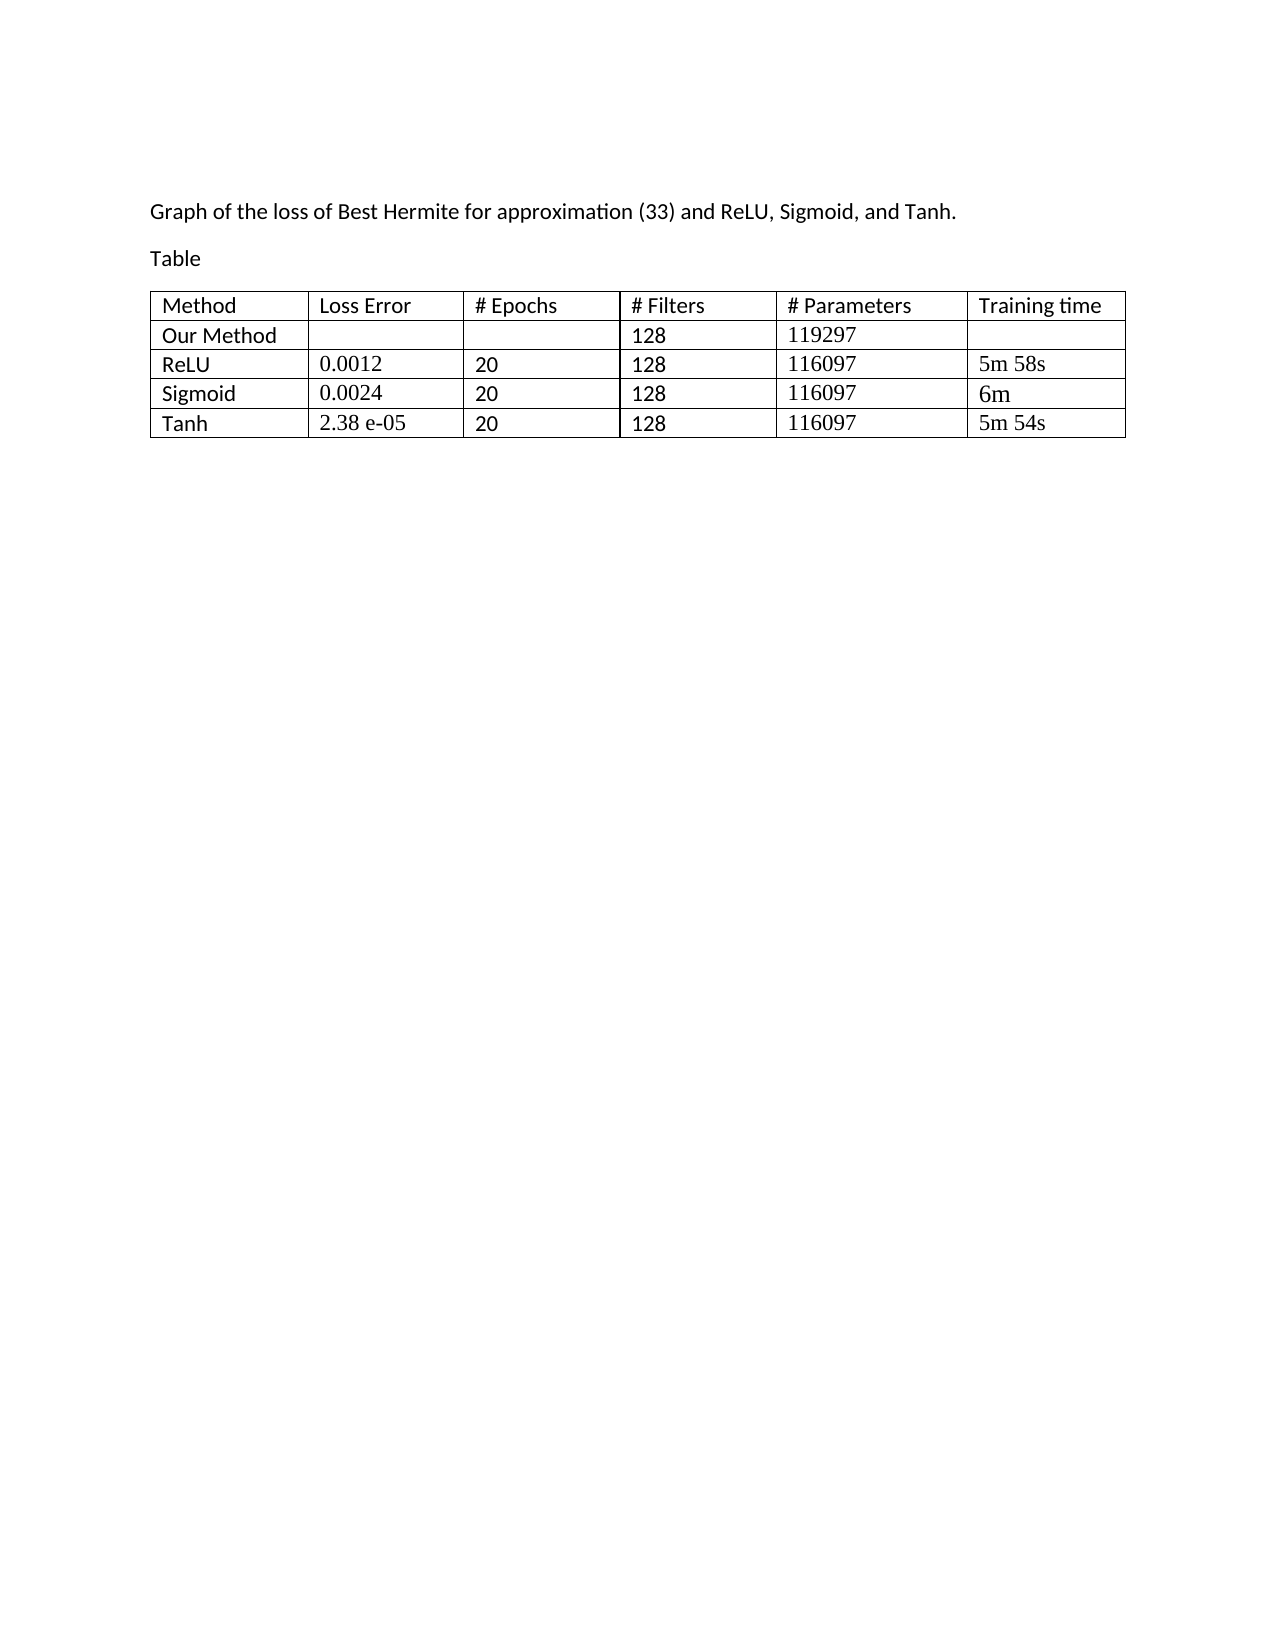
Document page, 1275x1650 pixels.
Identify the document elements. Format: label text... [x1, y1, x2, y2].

table_cell 0.0024 [309, 379, 463, 408]
table_cell 128 [621, 350, 776, 378]
table_cell 6m [968, 379, 1125, 408]
text Table [150, 244, 1125, 272]
table_header Method [151, 292, 308, 320]
table_cell 128 [621, 379, 776, 408]
table_cell Tanh [151, 409, 308, 437]
table_cell 5m 54s [968, 409, 1125, 437]
table_header # Epochs [464, 292, 619, 320]
table_cell 128 [621, 409, 776, 437]
table_cell [968, 321, 1125, 349]
table_cell 20 [464, 379, 619, 408]
table_header Loss Error [309, 292, 463, 320]
table_header # Filters [621, 292, 776, 320]
table_cell 2.38 e-05 [309, 409, 463, 437]
table_cell 5m 58s [968, 350, 1125, 378]
table_cell Our Method [151, 321, 308, 349]
table_cell 20 [464, 350, 619, 378]
text Graph of the loss of Best Hermite for approximation (33) and ReLU, Sigmoid, and Tanh. [150, 197, 1125, 225]
table_cell 128 [621, 321, 776, 349]
table_header Training time [968, 292, 1125, 320]
table_header # Parameters [777, 292, 967, 320]
table_cell 119297 [777, 321, 967, 349]
table_cell 116097 [777, 350, 967, 378]
table_cell [464, 321, 619, 349]
table_cell 116097 [777, 409, 967, 437]
table_cell ReLU [151, 350, 308, 378]
table_cell 116097 [777, 379, 967, 408]
table_cell [309, 321, 463, 349]
table_cell Sigmoid [151, 379, 308, 408]
table_cell 20 [464, 409, 619, 437]
table_cell 0.0012 [309, 350, 463, 378]
